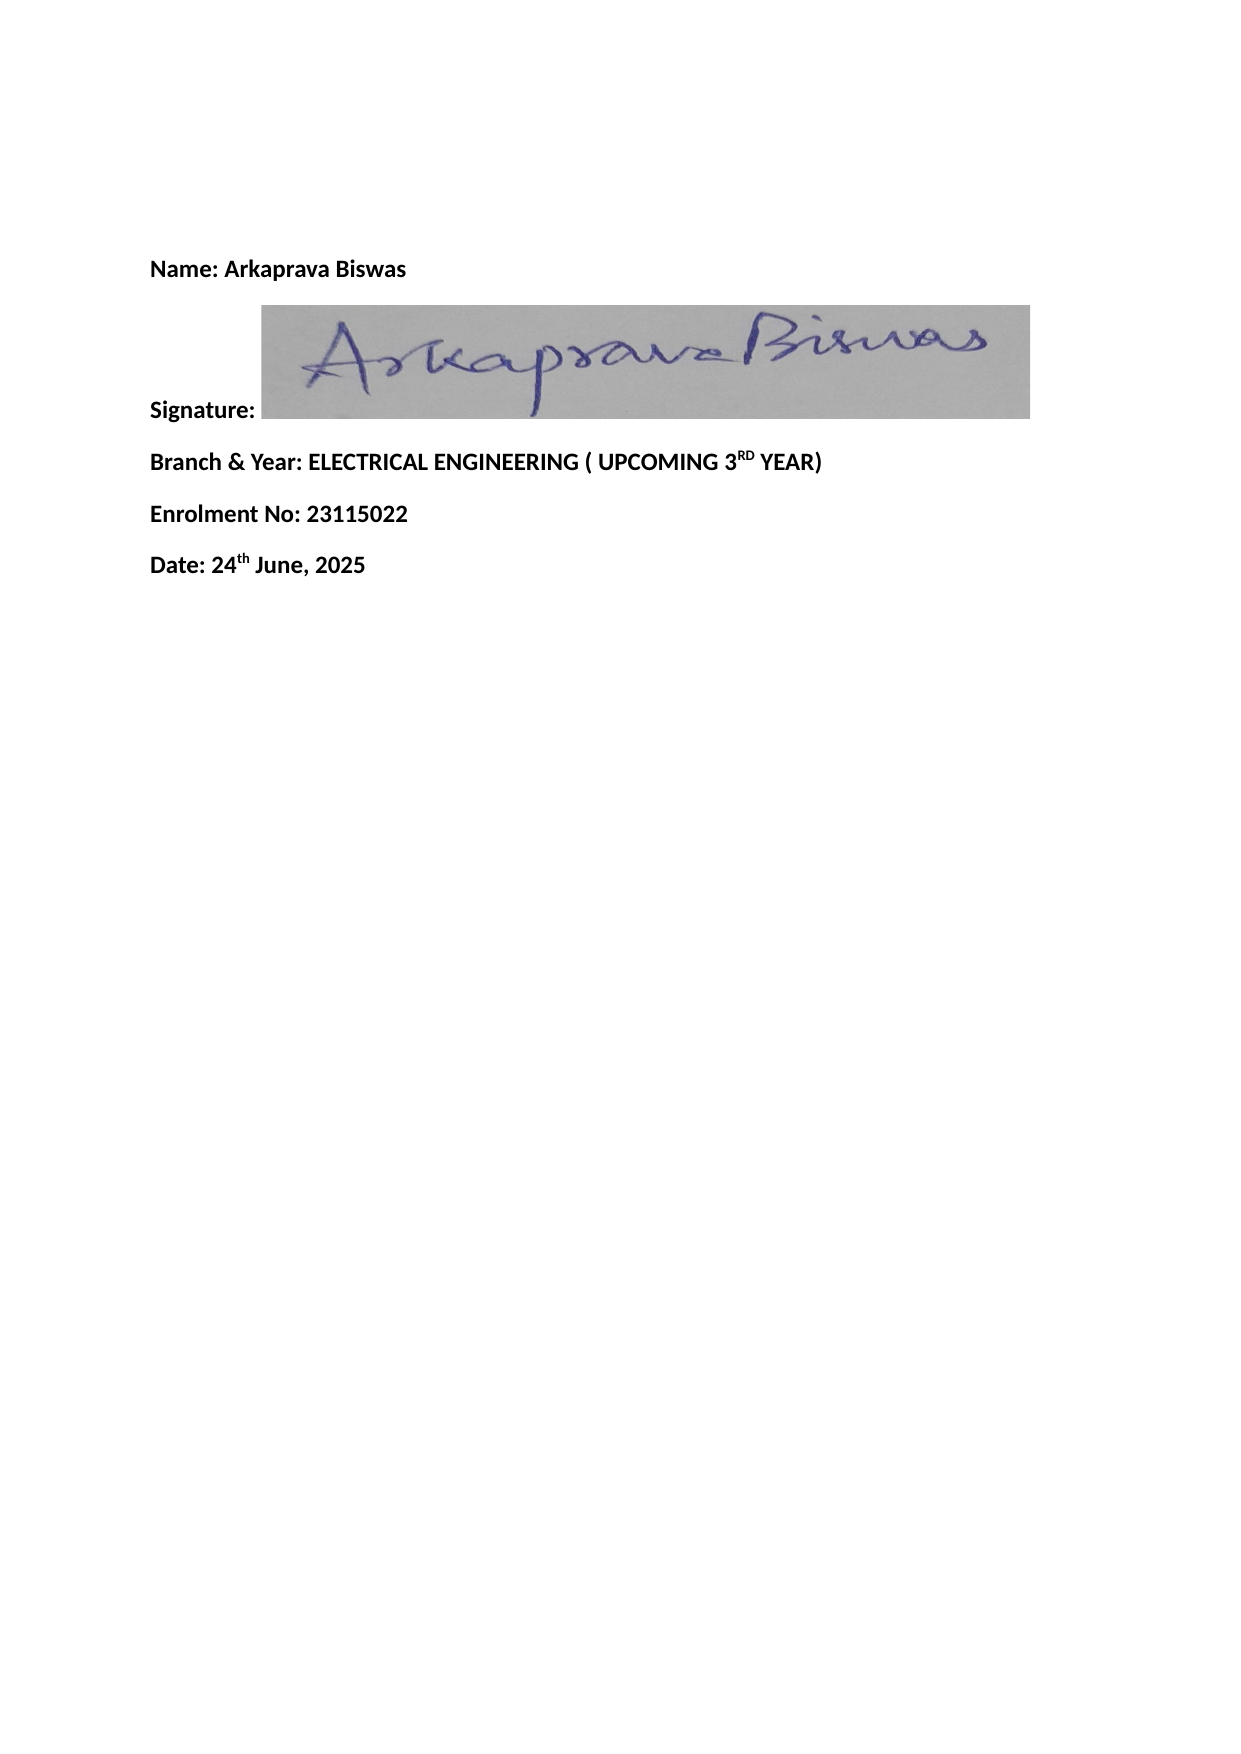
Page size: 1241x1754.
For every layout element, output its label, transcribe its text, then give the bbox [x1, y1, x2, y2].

text Branch & Year: ELECTRICAL ENGINEERING ( UPCOMING 3RD YEAR) [150, 446, 1090, 477]
text Name: Arkaprava Biswas [150, 253, 1090, 284]
picture [261, 305, 1031, 419]
text Enrolment No: 23115022 [150, 498, 1090, 528]
text Date: 24th June, 2025 [150, 549, 1090, 580]
